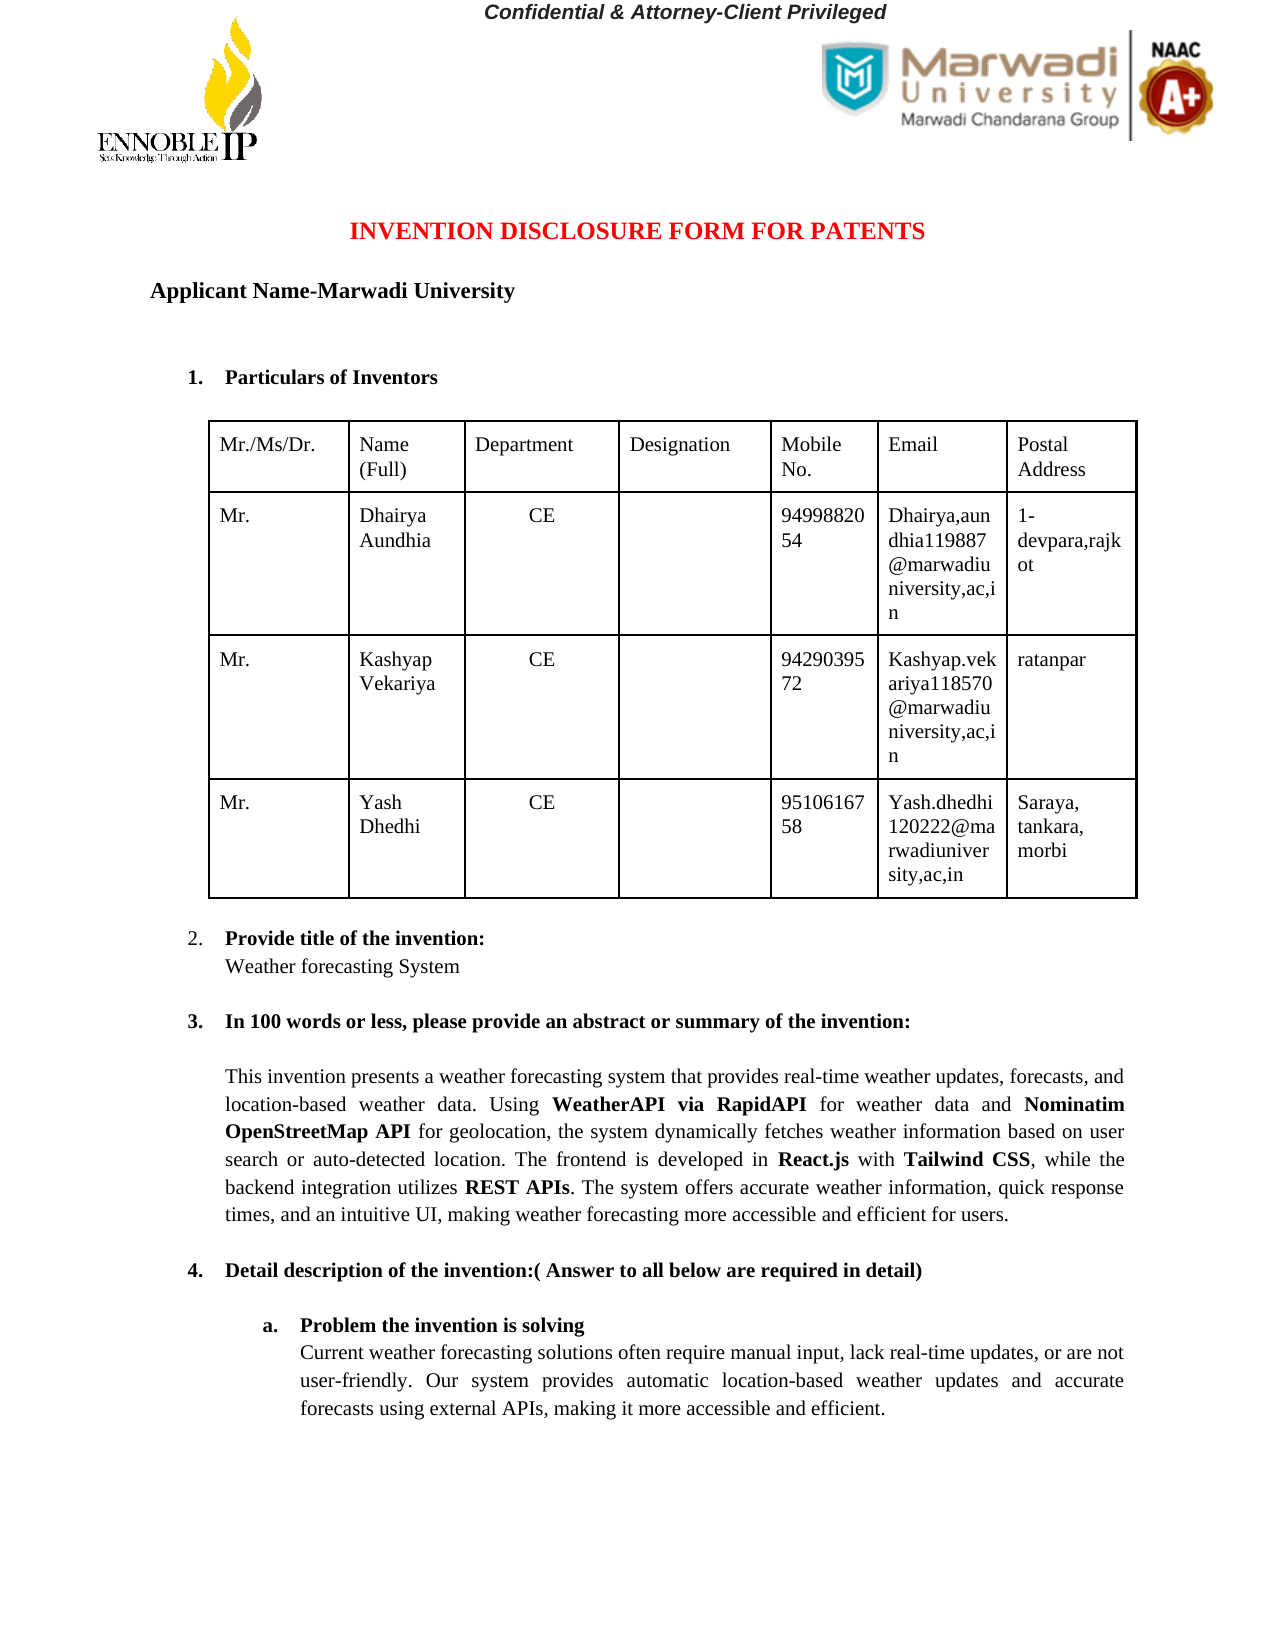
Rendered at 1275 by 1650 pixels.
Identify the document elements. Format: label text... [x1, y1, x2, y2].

table_cell CE [466, 493, 618, 634]
table_header Mobile No. [772, 422, 877, 491]
list This invention presents a weather forecasting system that provides real-time weather updates, forecasts, and location-based weather data. Using WeatherAPI via RapidAPI for weather data and Nominatim OpenStreetMap API for geolocation, the system dynamically fetches weather information based on user search or auto-detected location. The frontend is developed in React.js with Tailwind CSS, while the backend integration utilizes REST APIs. The system offers accurate weather information, quick response times, and an intuitive UI, making weather forecasting more accessible and efficient for users. [225, 1064, 1125, 1226]
table_cell Kashyap Vekariya [350, 636, 464, 777]
table_cell Kashyap.vekariya118570@marwadiuniversity,ac,in [879, 636, 1006, 777]
table_header Name (Full) [350, 422, 464, 491]
list Detail description of the invention:( Answer to all below are required in detail) [187, 1257, 1125, 1282]
table_header Postal Address [1008, 422, 1135, 491]
table_cell 1-devpara,rajkot [1008, 493, 1135, 634]
text Weather forecasting System [225, 954, 1125, 978]
picture [821, 30, 1214, 141]
table_cell 9510616758 [772, 780, 877, 897]
table_header Department [466, 422, 618, 491]
table_cell Dhairya,aundhia119887@marwadiuniversity,ac,in [879, 493, 1006, 634]
table_cell Mr. [210, 636, 348, 777]
list Provide title of the invention: [187, 926, 1125, 950]
table_cell 9429039572 [772, 636, 877, 777]
table_header Mr./Ms/Dr. [210, 422, 348, 491]
table_cell ratanpar [1008, 636, 1135, 777]
table_cell CE [466, 636, 618, 777]
table_cell Dhairya Aundhia [350, 493, 464, 634]
list Problem the invention is solving [262, 1313, 1125, 1337]
table_cell [620, 636, 770, 777]
text Applicant Name-Marwadi University [150, 277, 1125, 303]
table_cell [620, 493, 770, 634]
table_cell Yash Dhedhi [350, 780, 464, 897]
list Particulars of Inventors [187, 365, 1125, 389]
table_cell Mr. [210, 493, 348, 634]
table_header Email [879, 422, 1006, 491]
table_cell Mr. [210, 780, 348, 897]
table_cell Yash.dhedhi120222@marwadiuniversity,ac,in [879, 780, 1006, 897]
table_header Designation [620, 422, 770, 491]
table_cell 9499882054 [772, 493, 877, 634]
list In 100 words or less, please provide an abstract or summary of the invention: [187, 1009, 1125, 1033]
table_cell CE [466, 780, 618, 897]
picture [87, 10, 265, 172]
text INVENTION DISCLOSURE FORM FOR PATENTS [150, 216, 1125, 245]
list Current weather forecasting solutions often require manual input, lack real-time updates, or are not user-friendly. Our system provides automatic location-based weather updates and accurate forecasts using external APIs, making it more accessible and efficient. [300, 1340, 1125, 1419]
table_cell Saraya, tankara, morbi [1008, 780, 1135, 897]
table_cell [620, 780, 770, 897]
